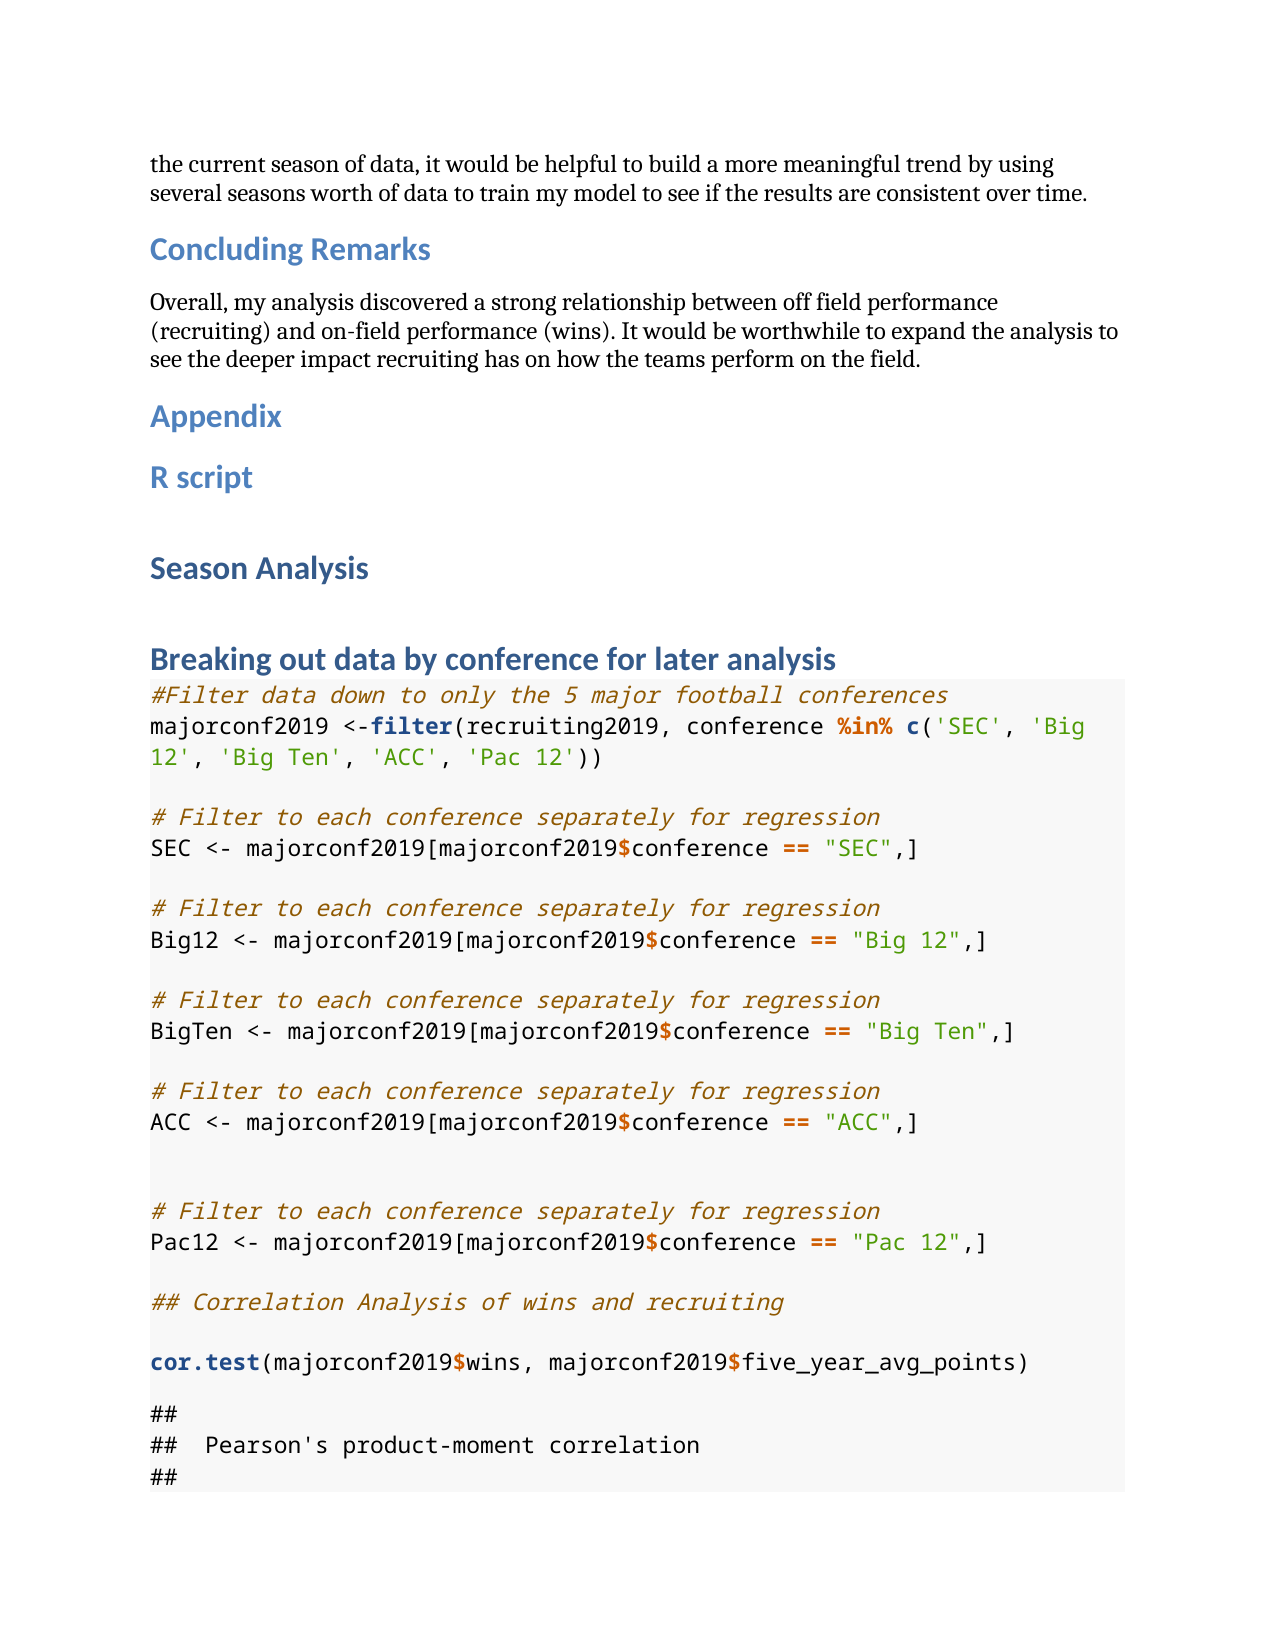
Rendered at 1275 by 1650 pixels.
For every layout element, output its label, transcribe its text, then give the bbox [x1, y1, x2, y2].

subtitle Appendix [150, 395, 1125, 436]
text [150, 1398, 1125, 1492]
subtitle Concluding Remarks [150, 228, 1125, 269]
subtitle R script [150, 456, 1125, 497]
text #Filter data down to only the 5 major football conferences majorconf2019 <-filter(recruiting2019, conference %in% c('SEC', 'Big 12', 'Big Ten', 'ACC', 'Pac 12')) # Filter to each conference separately for regression SEC <- majorconf2019[majorconf2019$conference == "SEC",] # Filter to each conference separately for regression Big12 <- majorconf2019[majorconf2019$conference == "Big 12",] # Filter to each conference separately for regression BigTen <- majorconf2019[majorconf2019$conference == "Big Ten",] # Filter to each conference separately for regression ACC <- majorconf2019[majorconf2019$conference == "ACC",] # Filter to each conference separately for regression Pac12 <- majorconf2019[majorconf2019$conference == "Pac 12",] ## Correlation Analysis of wins and recruiting cor.test(majorconf2019$wins, majorconf2019$five_year_avg_points) [150, 679, 1125, 1377]
text Overall, my analysis discovered a strong relationship between off field performance (recruiting) and on-field performance (wins). It would be worthwhile to expand the analysis to see the deeper impact recruiting has on how the teams perform on the field. [150, 288, 1125, 374]
subtitle Season Analysis [150, 547, 1125, 588]
subtitle Breaking out data by conference for later analysis [150, 638, 1125, 679]
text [150, 150, 1125, 207]
